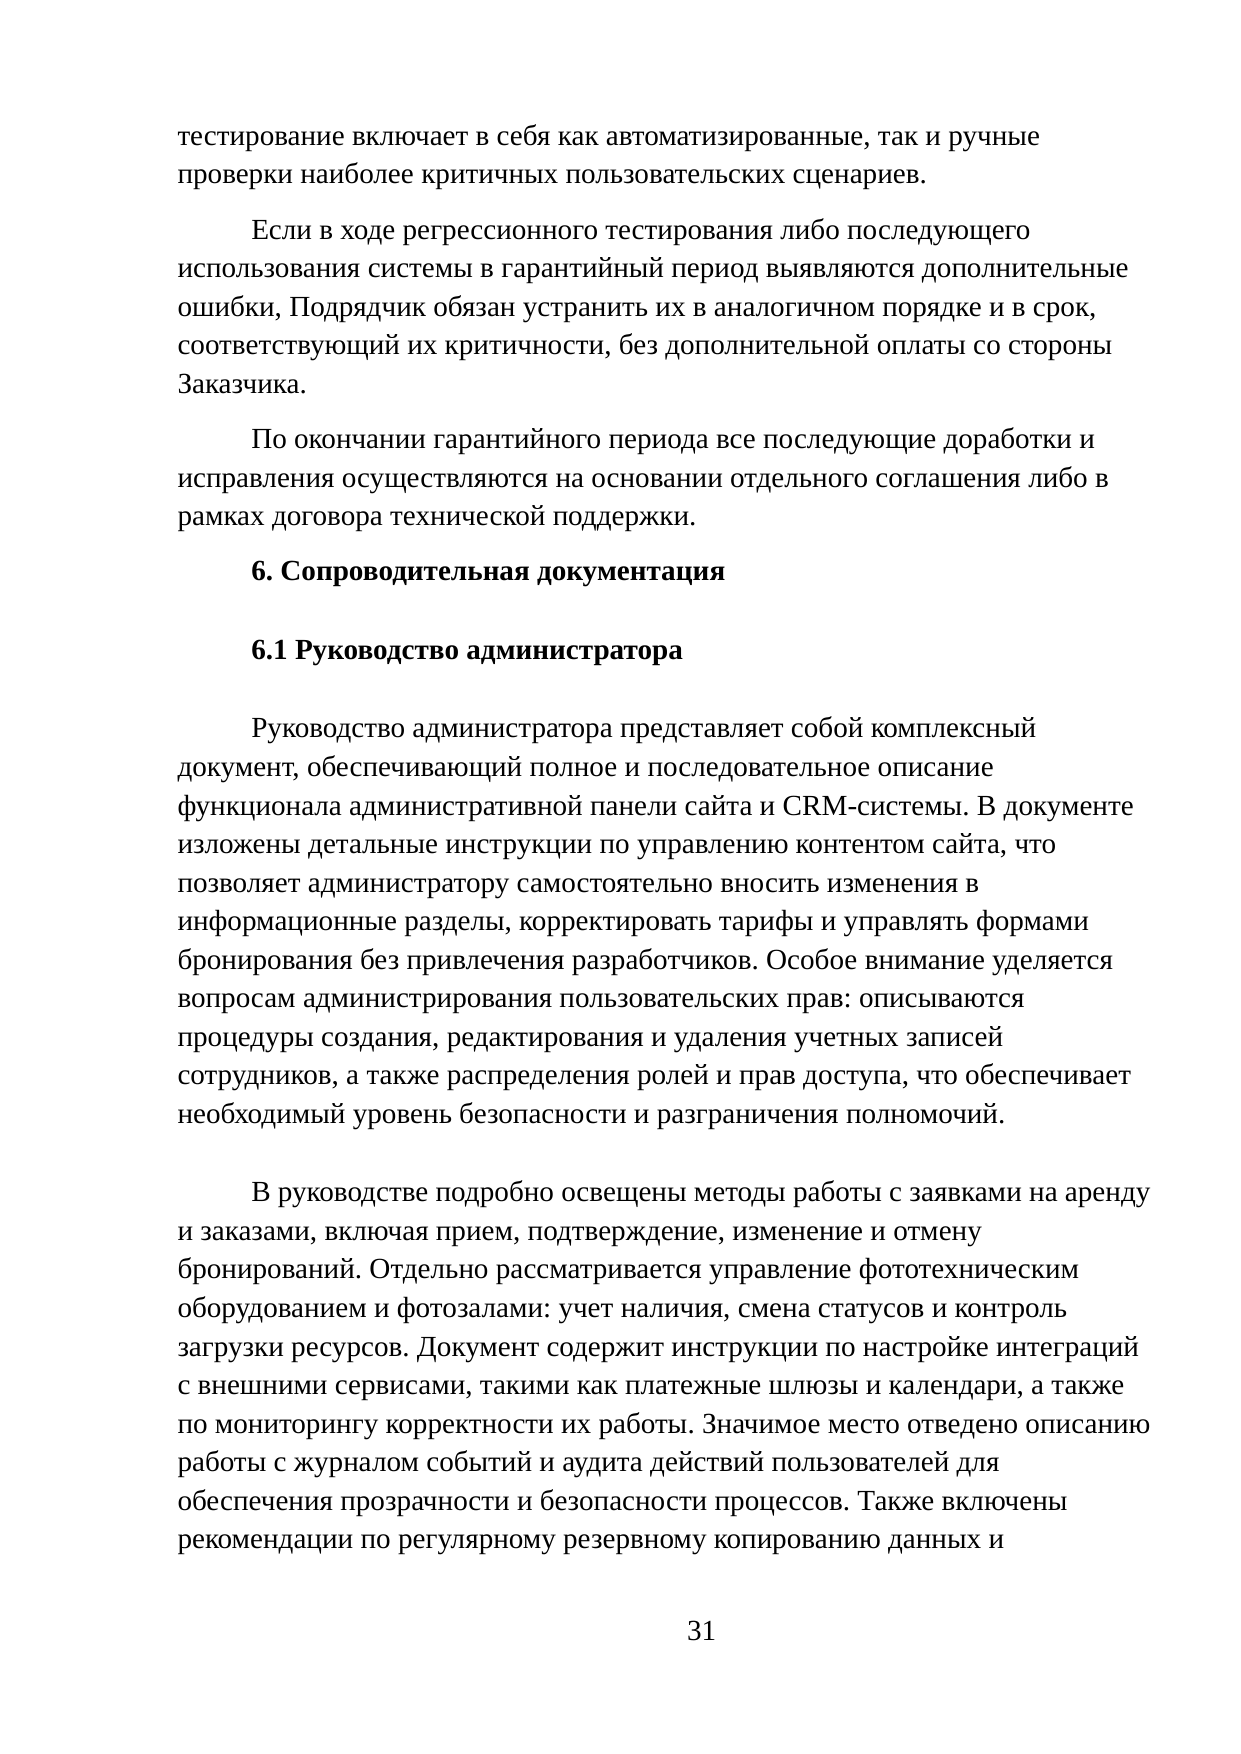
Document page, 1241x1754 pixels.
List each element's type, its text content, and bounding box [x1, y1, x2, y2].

text По окончании гарантийного периода все последующие доработки и исправления осуществляются на основании отдельного соглашения либо в рамках договора технической поддержки. [177, 421, 1152, 532]
text Если в ходе регрессионного тестирования либо последующего использования системы в гарантийный период выявляются дополнительные ошибки, Подрядчик обязан устранить их в аналогичном порядке и в срок, соответствующий их критичности, без дополнительной оплаты со стороны Заказчика. [177, 212, 1152, 399]
text Руководство администратора представляет собой комплексный документ, обеспечивающий полное и последовательное описание функционала административной панели сайта и CRM-системы. В документе изложены детальные инструкции по управлению контентом сайта, что позволяет администратору самостоятельно вносить изменения в информационные разделы, корректировать тарифы и управлять формами бронирования без привлечения разработчиков. Особое внимание уделяется вопросам администрирования пользовательских прав: описываются процедуры создания, редактирования и удаления учетных записей сотрудников, а также распределения ролей и прав доступа, что обеспечивает необходимый уровень безопасности и разграничения полномочий. [177, 711, 1152, 1129]
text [177, 118, 1152, 190]
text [177, 1174, 1152, 1555]
subtitle 6. Сопроводительная документация [177, 553, 1152, 587]
subtitle 6.1 Руководство администратора [177, 632, 1152, 666]
